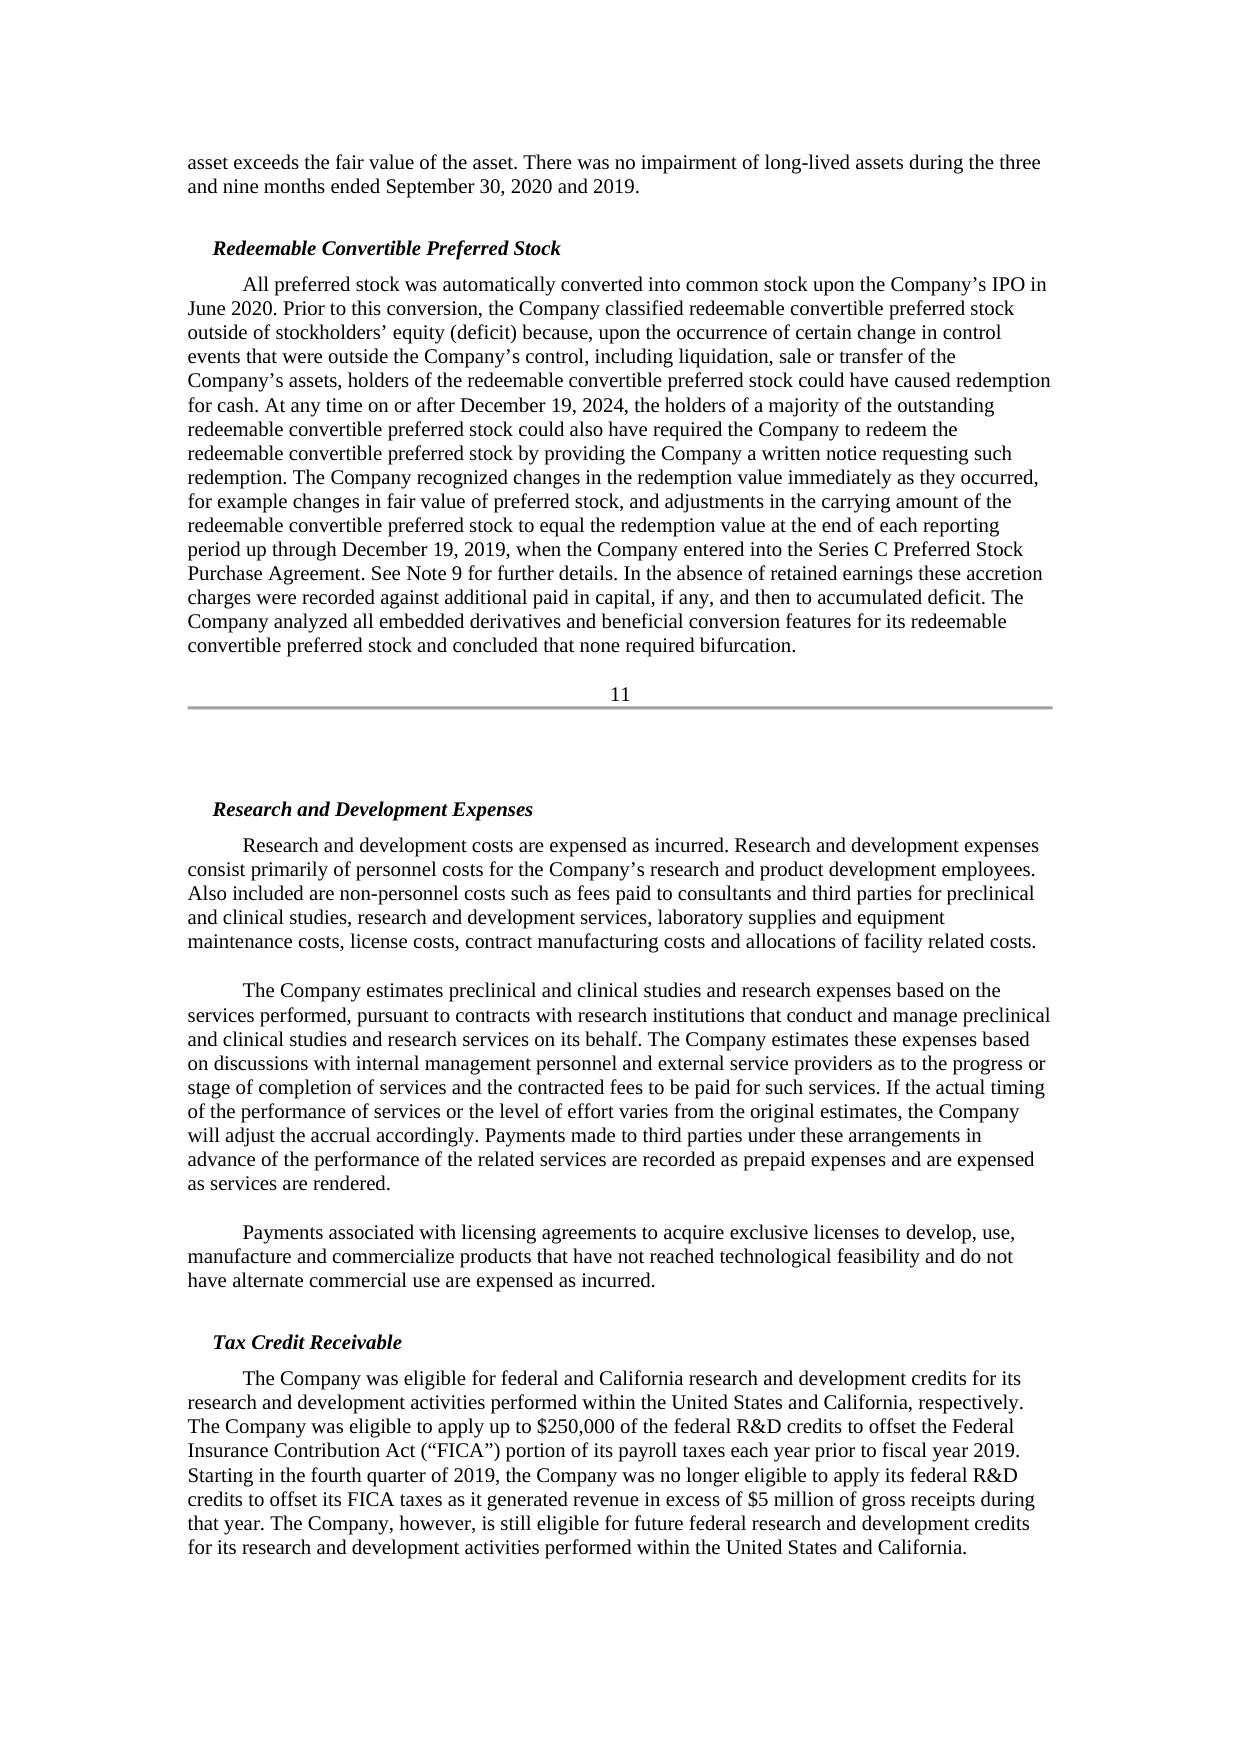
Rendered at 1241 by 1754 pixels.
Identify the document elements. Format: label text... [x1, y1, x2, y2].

text Tax Credit Receivable [212, 1330, 1053, 1354]
text 11 [187, 682, 1053, 706]
text Redeemable Convertible Preferred Stock [212, 236, 1053, 260]
text Research and development costs are expensed as incurred. Research and development expenses consist primarily of personnel costs for the Company’s research and product development employees. Also included are non-personnel costs such as fees paid to consultants and third parties for preclinical and clinical studies, research and development services, laboratory supplies and equipment maintenance costs, license costs, contract manufacturing costs and allocations of facility related costs. [187, 833, 1053, 953]
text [187, 150, 1053, 198]
text The Company estimates preclinical and clinical studies and research expenses based on the services performed, pursuant to contracts with research institutions that conduct and manage preclinical and clinical studies and research services on its behalf. The Company estimates these expenses based on discussions with internal management personnel and external service providers as to the progress or stage of completion of services and the contracted fees to be paid for such services. If the actual timing of the performance of services or the level of effort varies from the original estimates, the Company will adjust the accrual accordingly. Payments made to third parties under these arrangements in advance of the performance of the related services are recorded as prepaid expenses and are expensed as services are rendered. [187, 978, 1053, 1195]
text All preferred stock was automatically converted into common stock upon the Company’s IPO in June 2020. Prior to this conversion, the Company classified redeemable convertible preferred stock outside of stockholders’ equity (deficit) because, upon the occurrence of certain change in control events that were outside the Company’s control, including liquidation, sale or transfer of the Company’s assets, holders of the redeemable convertible preferred stock could have caused redemption for cash. At any time on or after December 19, 2024, the holders of a majority of the outstanding redeemable convertible preferred stock could also have required the Company to redeem the redeemable convertible preferred stock by providing the Company a written notice requesting such redemption. The Company recognized changes in the redemption value immediately as they occurred, for example changes in fair value of preferred stock, and adjustments in the carrying amount of the redeemable convertible preferred stock to equal the redemption value at the end of each reporting period up through December 19, 2019, when the Company entered into the Series C Preferred Stock Purchase Agreement. See Note 9 for further details. In the absence of retained earnings these accretion charges were recorded against additional paid in capital, if any, and then to accumulated deficit. The Company analyzed all embedded derivatives and beneficial conversion features for its redeemable convertible preferred stock and concluded that none required bifurcation. [187, 272, 1053, 657]
text Research and Development Expenses [212, 797, 1053, 821]
text The Company was eligible for federal and California research and development credits for its research and development activities performed within the United States and California, respectively. The Company was eligible to apply up to $250,000 of the federal R&D credits to offset the Federal Insurance Contribution Act (“FICA”) portion of its payroll taxes each year prior to fiscal year 2019. Starting in the fourth quarter of 2019, the Company was no longer eligible to apply its federal R&D credits to offset its FICA taxes as it generated revenue in excess of $5 million of gross receipts during that year. The Company, however, is still eligible for future federal research and development credits for its research and development activities performed within the United States and California. [187, 1366, 1053, 1559]
text Payments associated with licensing agreements to acquire exclusive licenses to develop, use, manufacture and commercialize products that have not reached technological feasibility and do not have alternate commercial use are expensed as incurred. [187, 1220, 1053, 1292]
